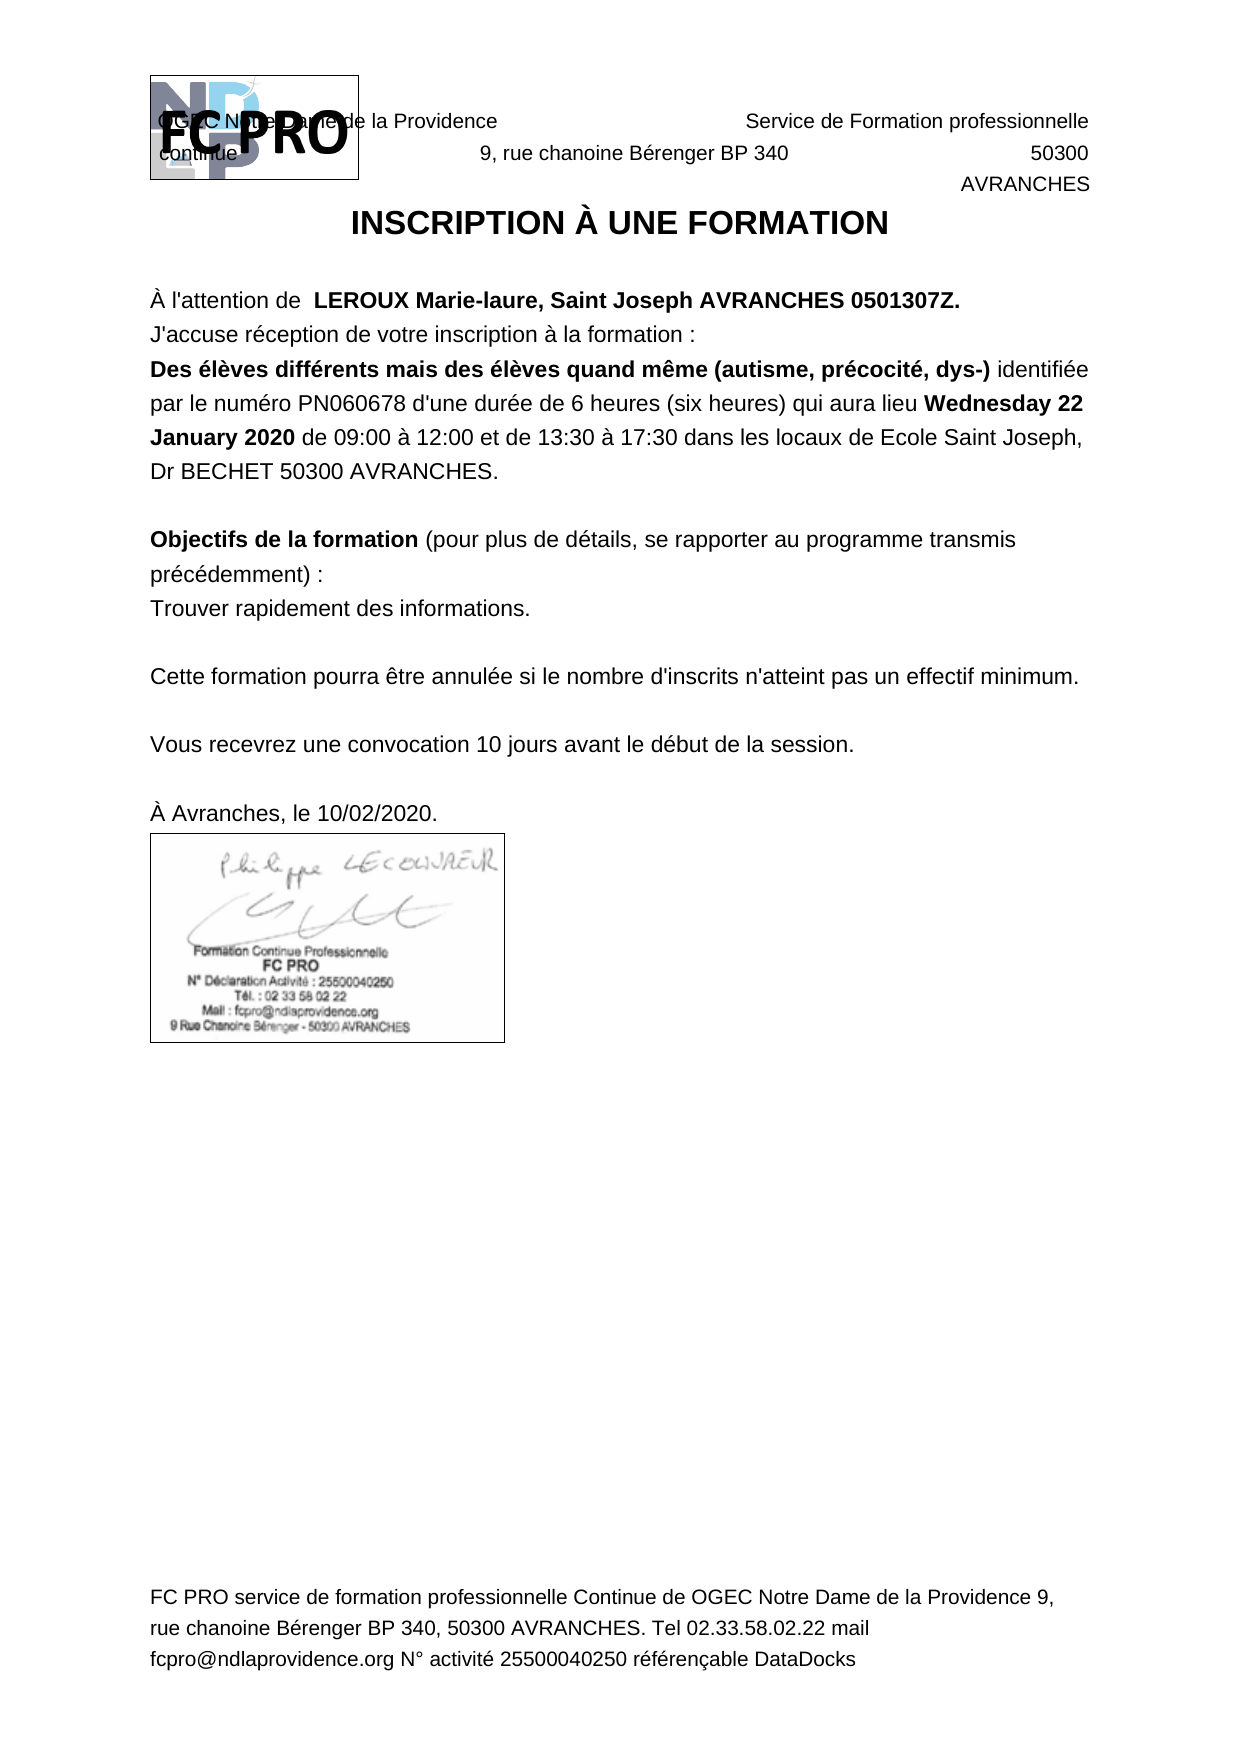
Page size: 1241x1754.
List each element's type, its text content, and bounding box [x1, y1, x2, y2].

picture [151, 834, 504, 1042]
text À l'attention de LEROUX Marie-laure, Saint Joseph AVRANCHES 0501307Z.J'accuse réception de votre inscription à la formation :Des élèves différents mais des élèves quand même (autisme, précocité, dys-) identifiée par le numéro PN060678 d'une durée de 6 heures (six heures) qui aura lieu Wednesday 22 January 2020 de 09:00 à 12:00 et de 13:30 à 17:30 dans les locaux de Ecole Saint Joseph, Dr BECHET 50300 AVRANCHES.Objectifs de la formation (pour plus de détails, se rapporter au programme transmis précédemment) :Trouver rapidement des informations.Cette formation pourra être annulée si le nombre d'inscrits n'atteint pas un effectif minimum.Vous recevrez une convocation 10 jours avant le début de la session.À Avranches, le 10/02/2020. [150, 253, 1090, 1042]
picture [151, 76, 358, 179]
text INSCRIPTION À UNE FORMATION [150, 203, 1090, 242]
